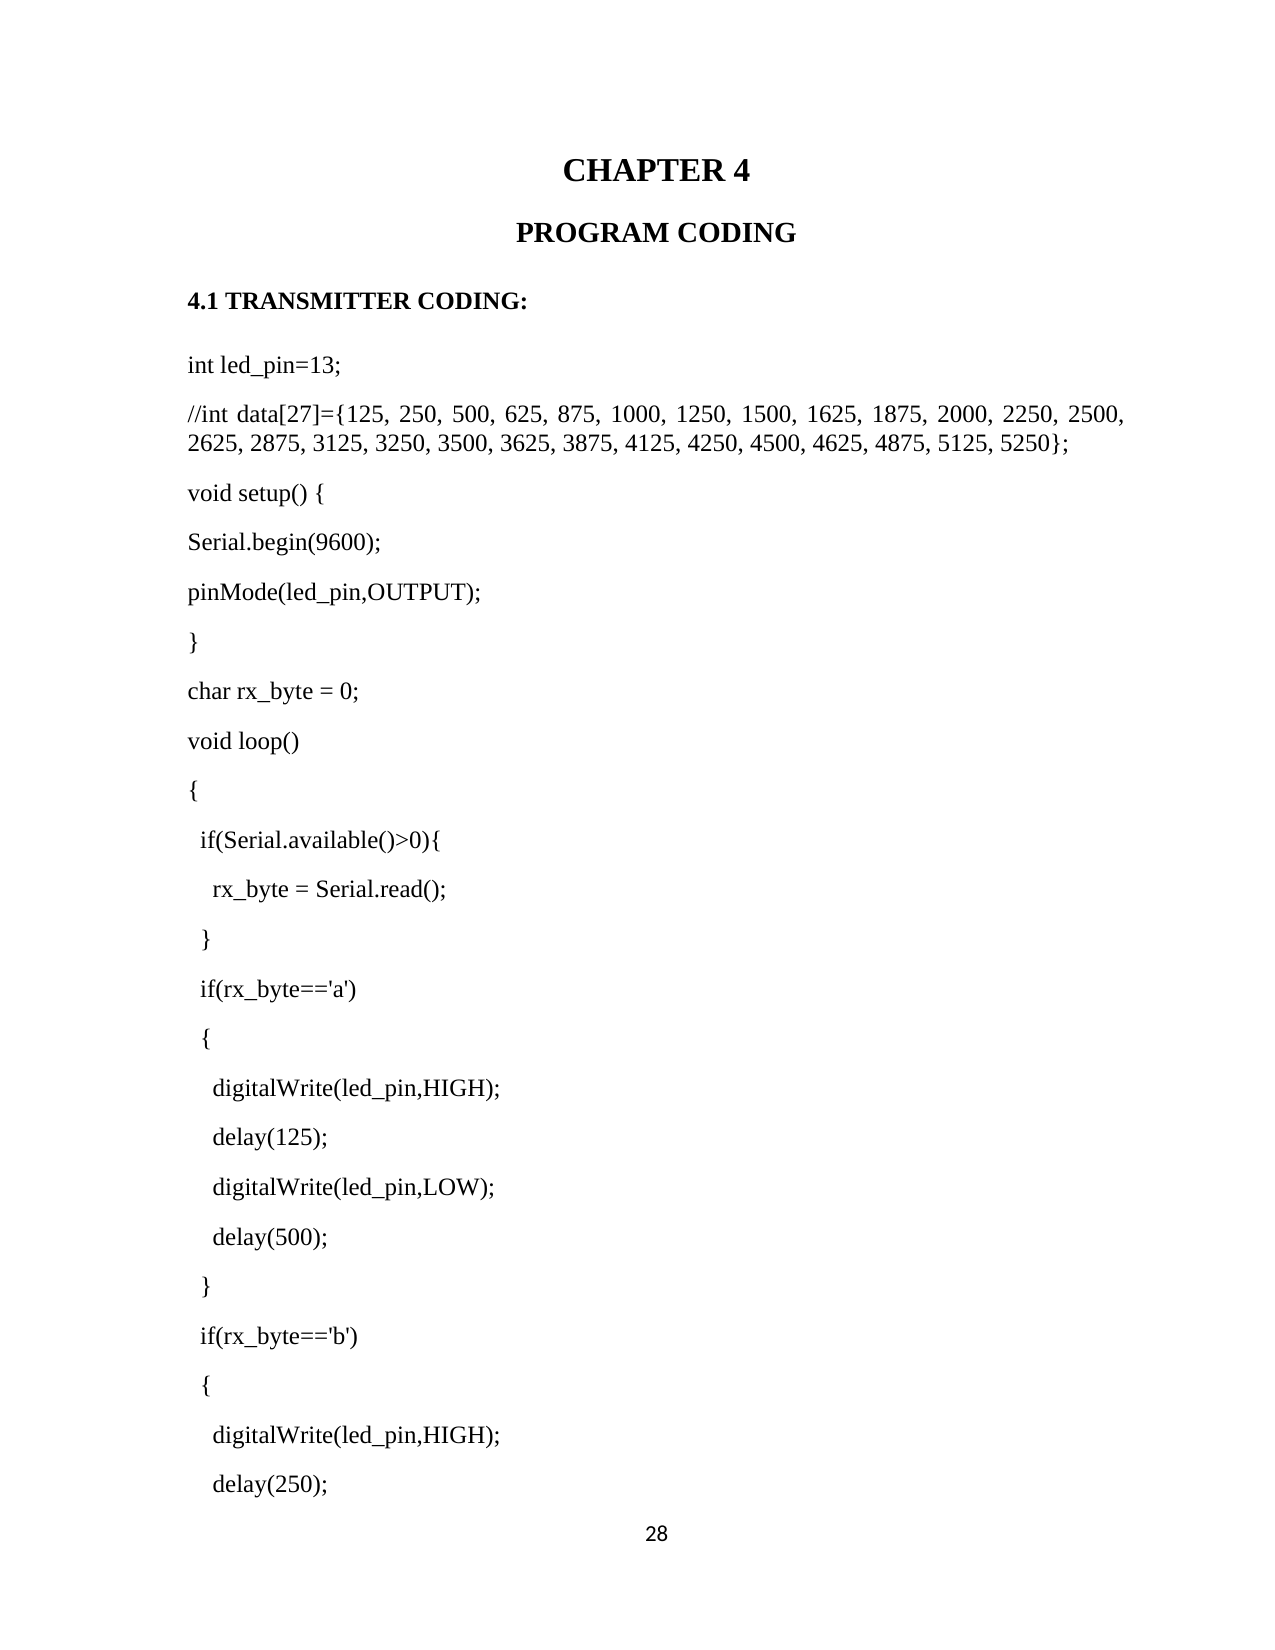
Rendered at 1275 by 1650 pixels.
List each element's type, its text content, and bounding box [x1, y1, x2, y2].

text pinMode(led_pin,OUTPUT); [187, 577, 1125, 606]
text Serial.begin(9600); [187, 527, 1125, 556]
text PROGRAM CODING [187, 215, 1125, 248]
text digitalWrite(led_pin,HIGH); [187, 1073, 1125, 1102]
text if(Serial.available()>0){ [187, 825, 1125, 854]
text void loop() [187, 726, 1125, 754]
text } [187, 924, 1125, 953]
text char rx_byte = 0; [187, 676, 1125, 705]
text if(rx_byte=='a') [187, 974, 1125, 1002]
text CHAPTER 4 [187, 150, 1125, 188]
text 4.1 TRANSMITTER CODING: [187, 286, 1125, 315]
text delay(500); [187, 1222, 1125, 1250]
text { [187, 775, 1125, 804]
text rx_byte = Serial.read(); [187, 874, 1125, 903]
text } [187, 627, 1125, 655]
text //int data[27]={125, 250, 500, 625, 875, 1000, 1250, 1500, 1625, 1875, 2000, 2250, 2500, 2625, 2875, 3125, 3250, 3500, 3625, 3875, 4125, 4250, 4500, 4625, 4875, 5125, 5250}; [187, 399, 1125, 457]
text } [187, 1271, 1125, 1300]
text if(rx_byte=='b') [187, 1321, 1125, 1349]
text digitalWrite(led_pin,HIGH); [187, 1420, 1125, 1449]
text void setup() { [187, 478, 1125, 507]
text digitalWrite(led_pin,LOW); [187, 1172, 1125, 1201]
text delay(125); [187, 1122, 1125, 1151]
text { [187, 1023, 1125, 1052]
text int led_pin=13; [187, 350, 1125, 379]
text { [187, 1370, 1125, 1399]
text delay(250); [187, 1469, 1125, 1498]
